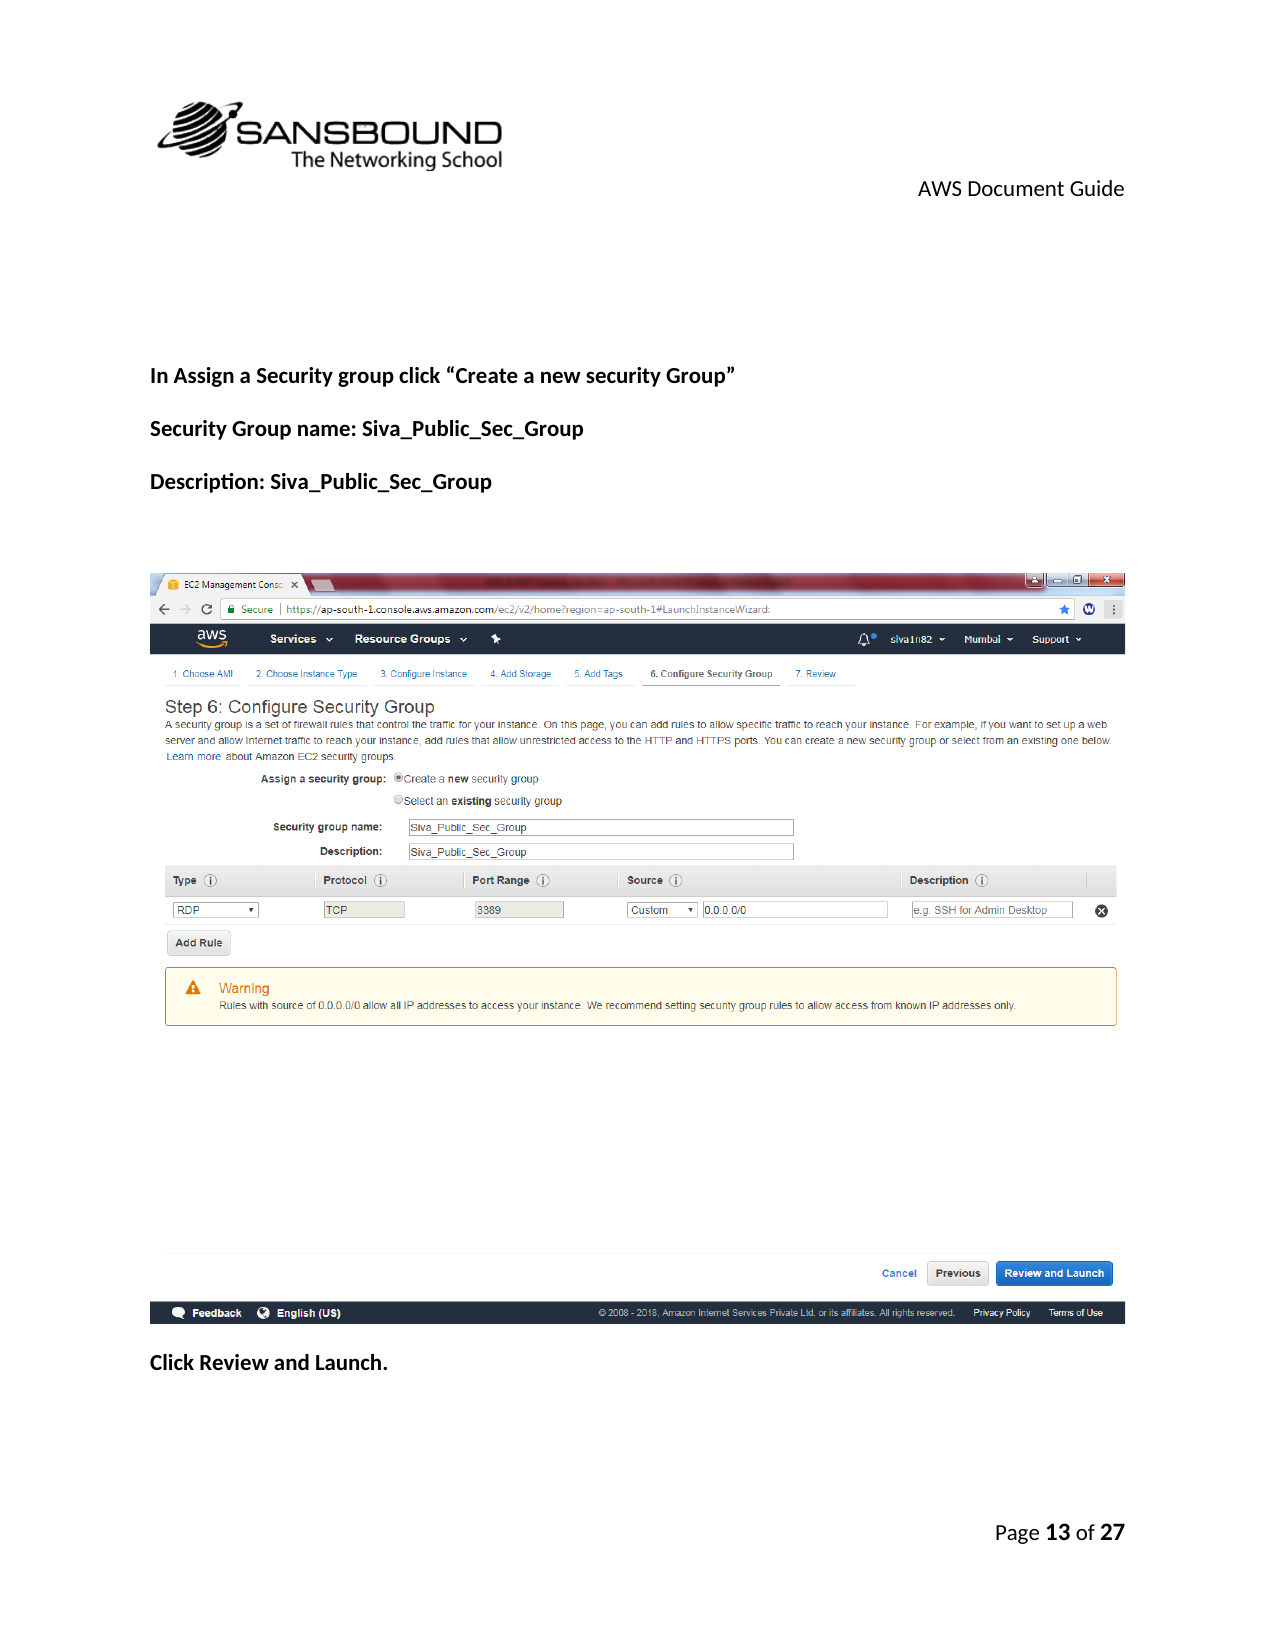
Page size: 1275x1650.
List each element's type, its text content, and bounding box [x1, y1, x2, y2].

picture [150, 573, 1125, 1324]
text In Assign a Security group click “Create a new security Group” [150, 361, 1125, 389]
text Description: Siva_Public_Sec_Group [150, 467, 1125, 495]
text Click Review and Launch. [150, 1348, 1125, 1376]
text Security Group name: Siva_Public_Sec_Group [150, 414, 1125, 442]
picture [150, 75, 514, 197]
